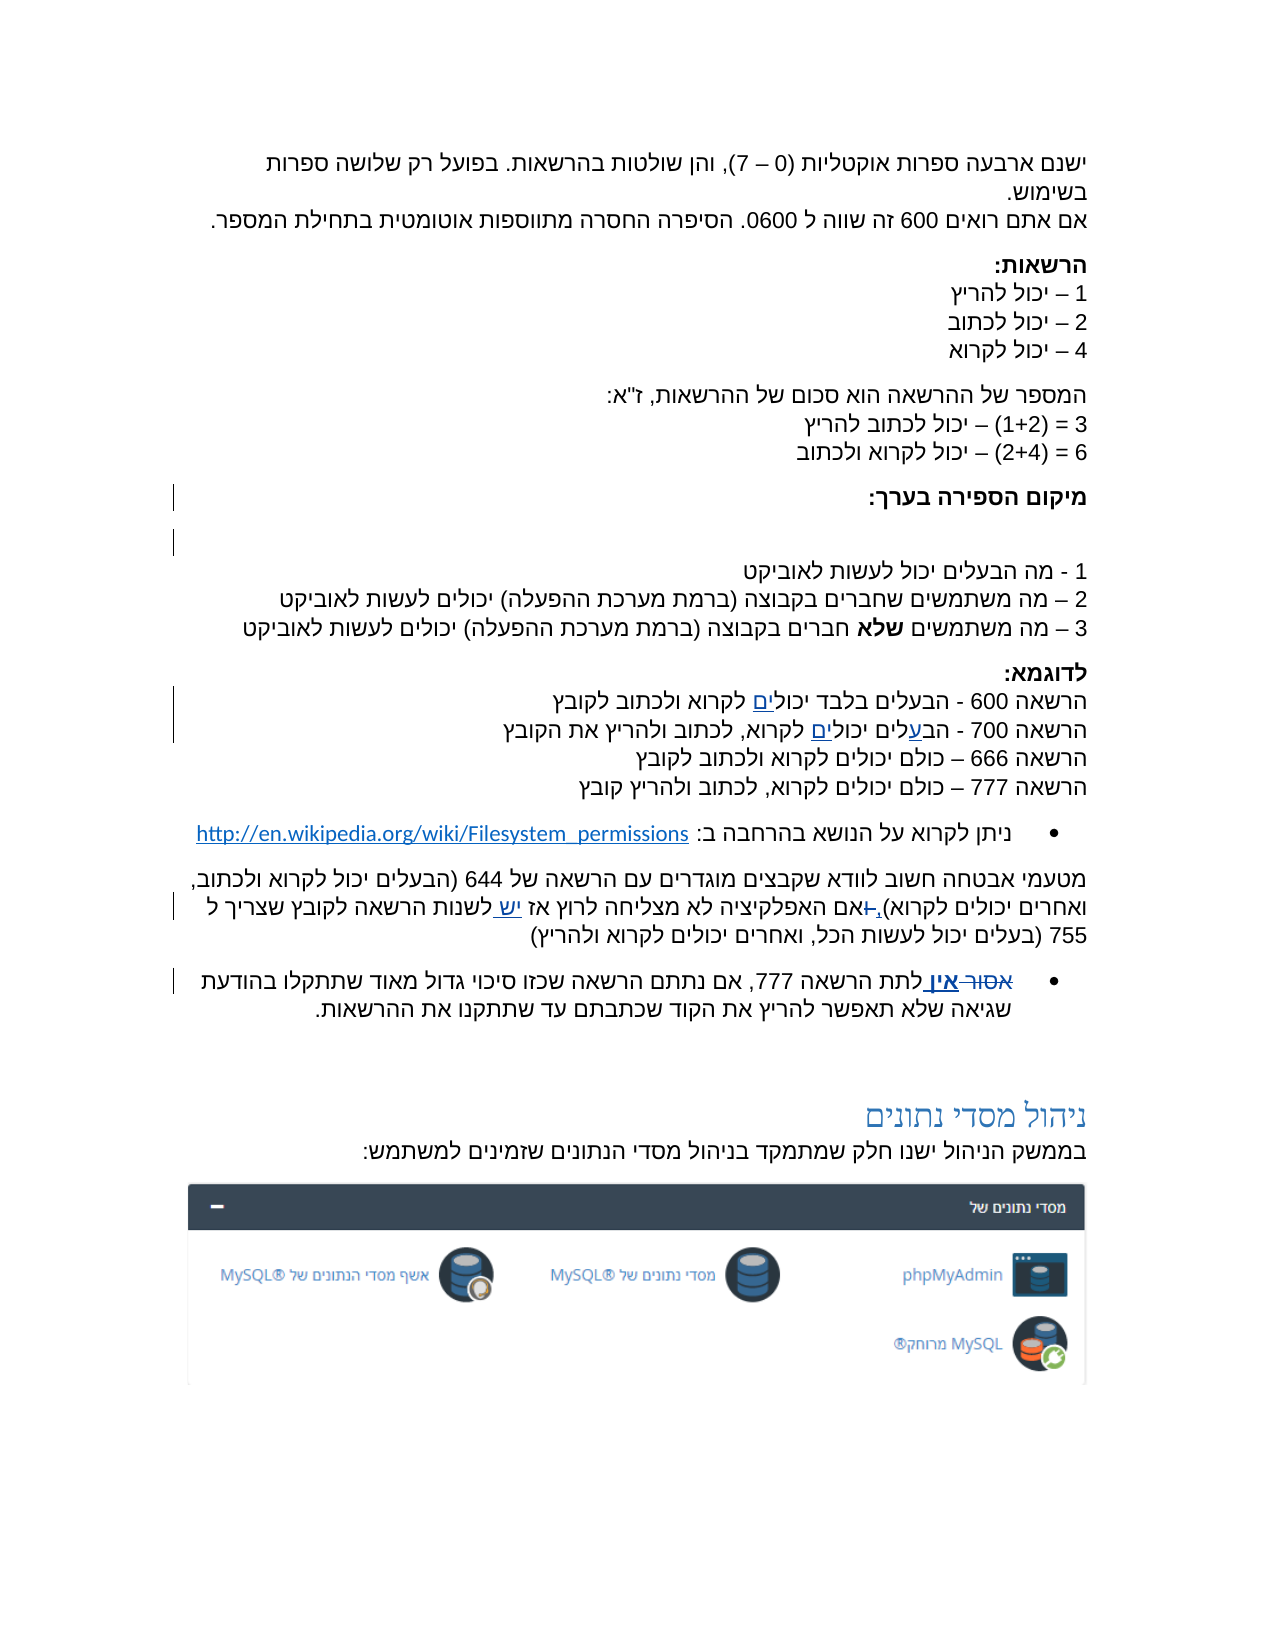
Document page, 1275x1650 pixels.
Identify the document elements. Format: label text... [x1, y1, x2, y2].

subtitle ניהול מסדי נתונים [187, 1096, 1087, 1135]
list לתת הרשאה 777, אם נתתם הרשאה שכזו סיכוי גדול מאוד שתתקלו בהודעת שגיאה שלא תאפשר להריץ את הקוד שכתבתם עד שתתקנו את ההרשאות. [187, 968, 1050, 1022]
picture [187, 1182, 1088, 1385]
text ישנם ארבעה ספרות אוקטליות (0 – 7), והן שולטות בהרשאות. בפועל רק שלושה ספרות בשימוש. אם אתם רואים 600 זה שווה ל 0600. הסיפרה החסרה מתווספות אוטומטית בתחילת המספר. [187, 150, 1087, 233]
text בממשק הניהול ישנו חלק שמתמקד בניהול מסדי הנתונים שזמינים למשתמש: [187, 1138, 1087, 1164]
text מיקום הספירה בערך: [187, 484, 1087, 511]
text הרשאות: 1 – יכול להריץ 2 – יכול לכתוב 4 – יכול לקרוא [187, 252, 1087, 364]
text 1 - מה הבעלים יכול לעשות לאוביקט 2 – מה משתמשים שחברים בקבוצה (ברמת מערכת ההפעלה) יכולים לעשות לאוביקט 3 – מה משתמשים שלא חברים בקבוצה (ברמת מערכת ההפעלה) יכולים לעשות לאוביקט [187, 529, 1087, 641]
text מטעמי אבטחה חשוב לוודא שקבצים מוגדרים עם הרשאה של 644 (הבעלים יכול לקרוא ולכתוב, ואחרים יכולים לקרוא)אם האפלקיציה לא מצליחה לרוץ אז לשנות הרשאה לקובץ שצריך ל 755 (בעלים יכול לעשות הכל, ואחרים יכולים לקרוא ולהריץ) [187, 866, 1087, 949]
text לדוגמא: הרשאה 600 - הבעלים בלבד יכול לקרוא ולכתוב לקובץ הרשאה 700 - הבלים יכול לקרוא, לכתוב ולהריץ את הקובץ הרשאה 666 – כולם יכולים לקרוא ולכתוב לקובץ הרשאה 777 – כולם יכולים לקרוא, לכתוב ולהריץ קובץ [187, 660, 1087, 800]
text המספר של ההרשאה הוא סכום של ההרשאות, ז"א: 3 = (1+2) – יכול לכתוב להריץ 6 = (2+4) – יכול לקרוא ולכתוב [187, 382, 1087, 466]
list ניתן לקרוא על הנושא בהרחבה ב: http://en.wikipedia.org/wiki/Filesystem_permissions [187, 819, 1050, 847]
